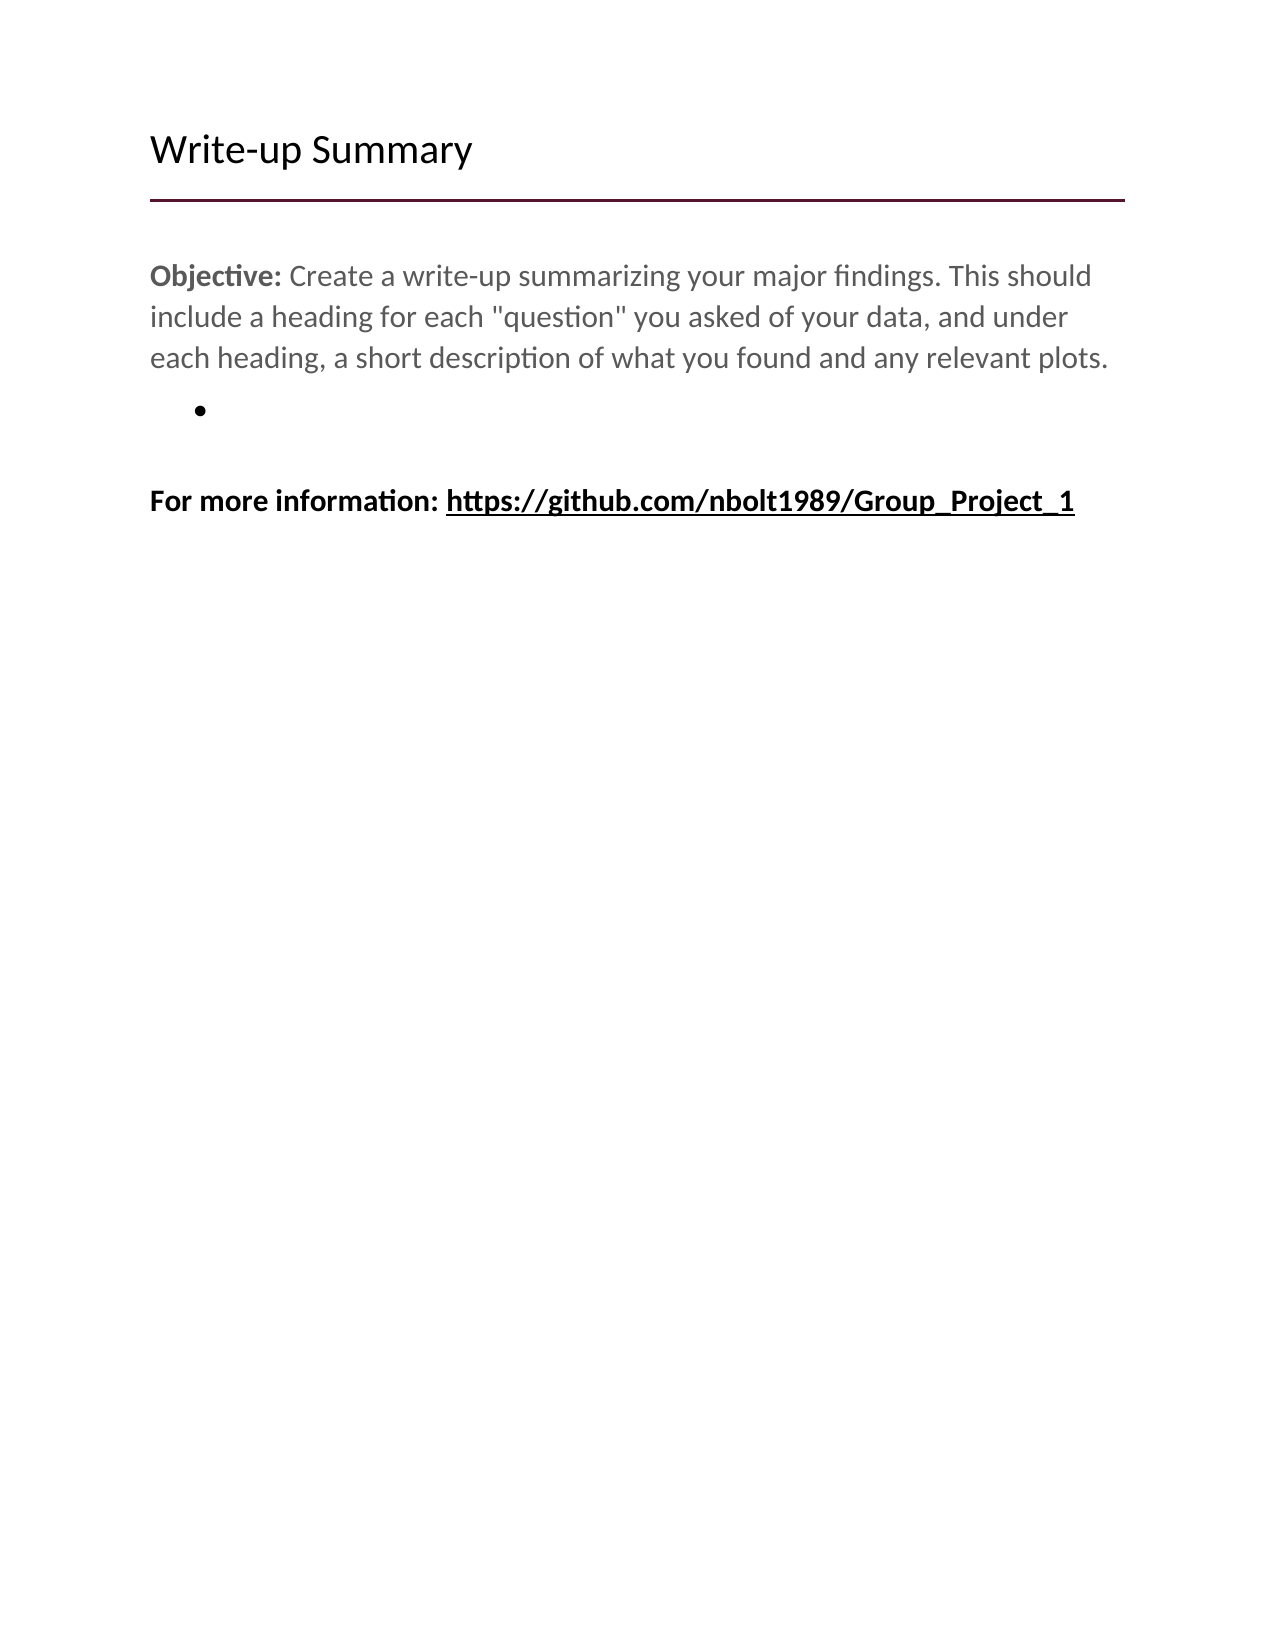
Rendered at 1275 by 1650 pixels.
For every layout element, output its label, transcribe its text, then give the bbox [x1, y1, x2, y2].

subtitle For more information: https://github.com/nbolt1989/Group_Project_1 [150, 481, 1125, 519]
subtitle Write-up Summary [150, 123, 1125, 199]
list Objective: Create a write-up summarizing your major findings. This should include a heading for each "question" you asked of your data, and under each heading, a short description of what you found and any relevant plots. [150, 256, 1125, 376]
